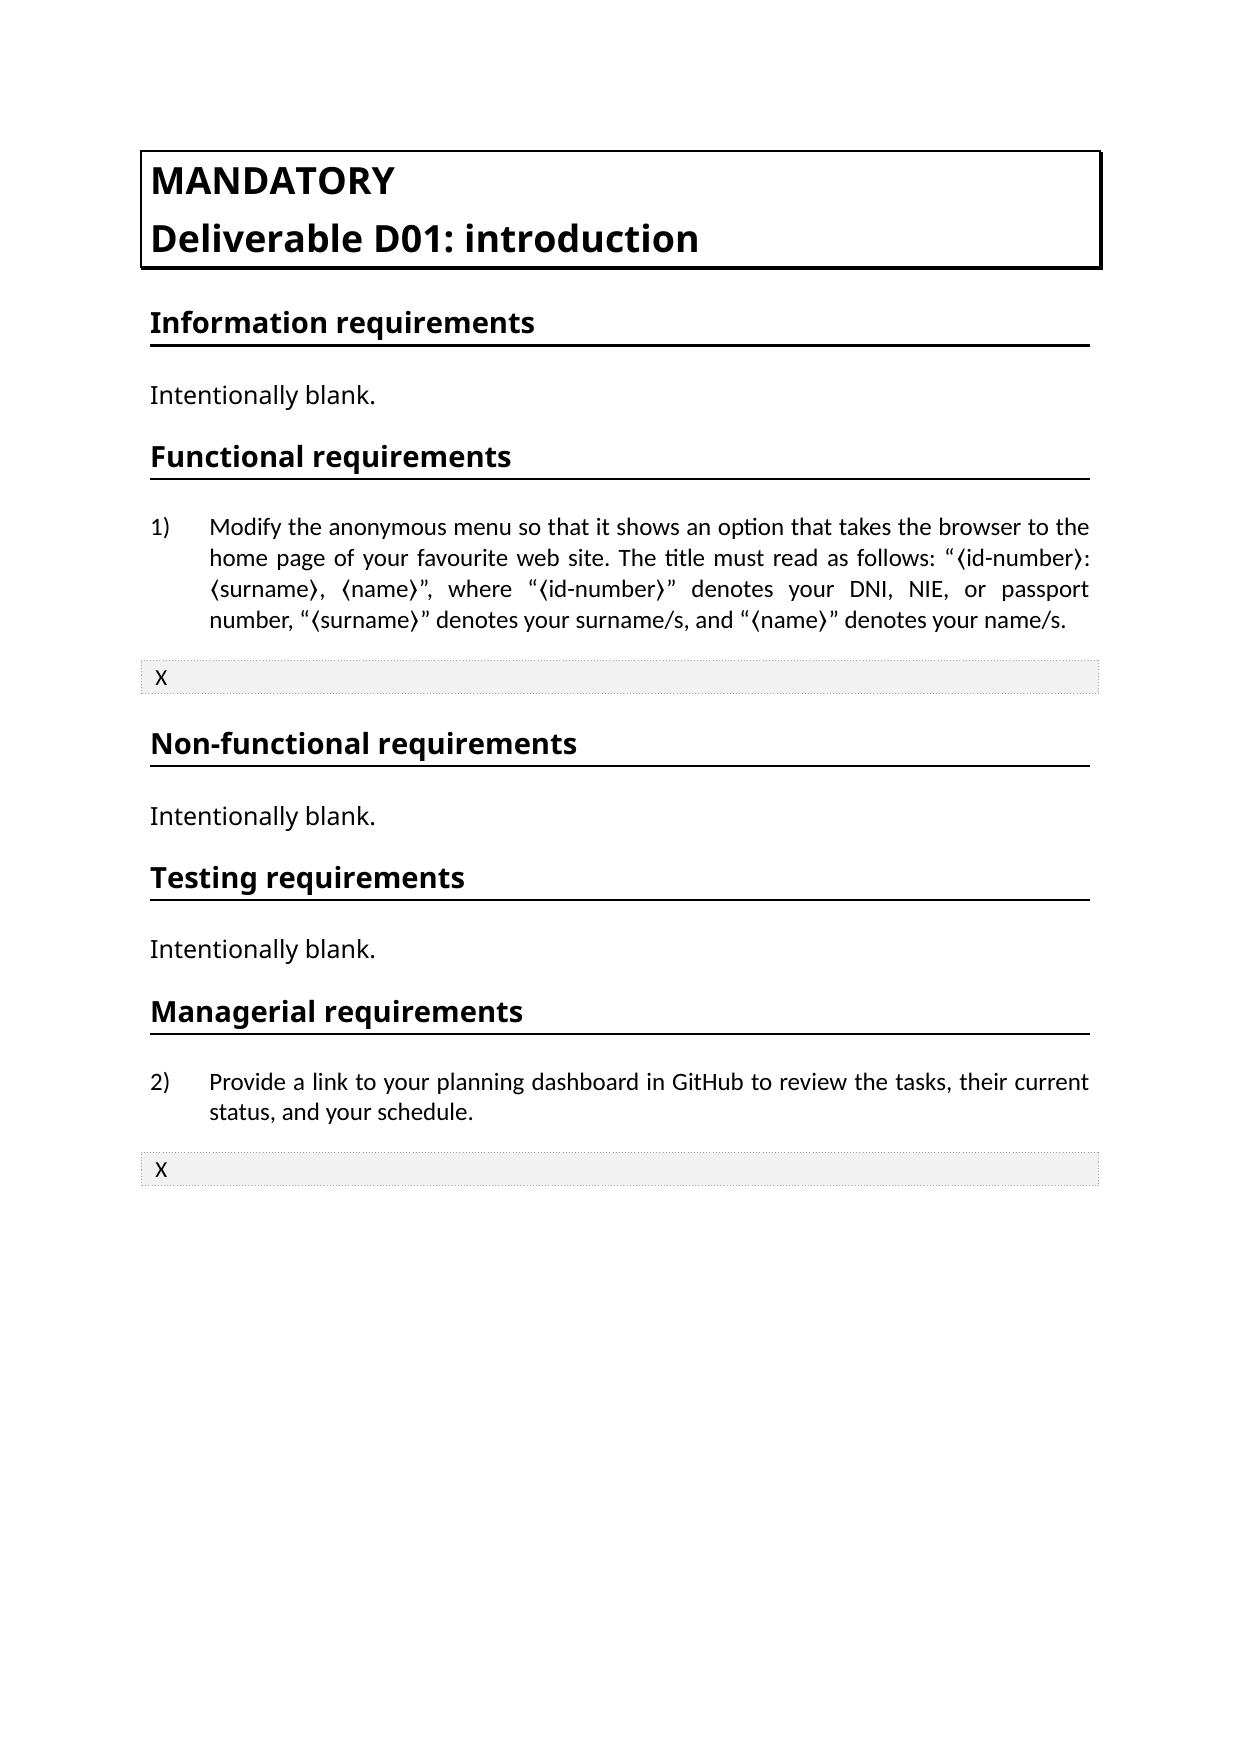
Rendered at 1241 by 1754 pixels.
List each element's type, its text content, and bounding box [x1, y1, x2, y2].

text Intentionally blank. [150, 932, 1090, 966]
subtitle Functional requirements [150, 437, 1090, 478]
text Intentionally blank. [150, 798, 1090, 832]
text Intentionally blank. [150, 377, 1090, 412]
subtitle MANDATORY Deliverable D01: introduction [142, 152, 1099, 266]
subtitle Non-functional requirements [150, 723, 1090, 765]
subtitle Information requirements [150, 303, 1090, 344]
text Modify the anonymous menu so that it shows an option that takes the browser to the home page of your favourite web site. The title must read as follows: “〈id-number〉: 〈surname〉, 〈name〉”, where “〈id-number〉” denotes your DNI, NIE, or passport number, “〈surname〉” denotes your surname/s, and “〈name〉” denotes your name/s. [150, 511, 1090, 635]
text Provide a link to your planning dashboard in GitHub to review the tasks, their current status, and your schedule. [150, 1066, 1090, 1127]
subtitle Managerial requirements [150, 991, 1090, 1033]
subtitle Testing requirements [150, 857, 1090, 899]
